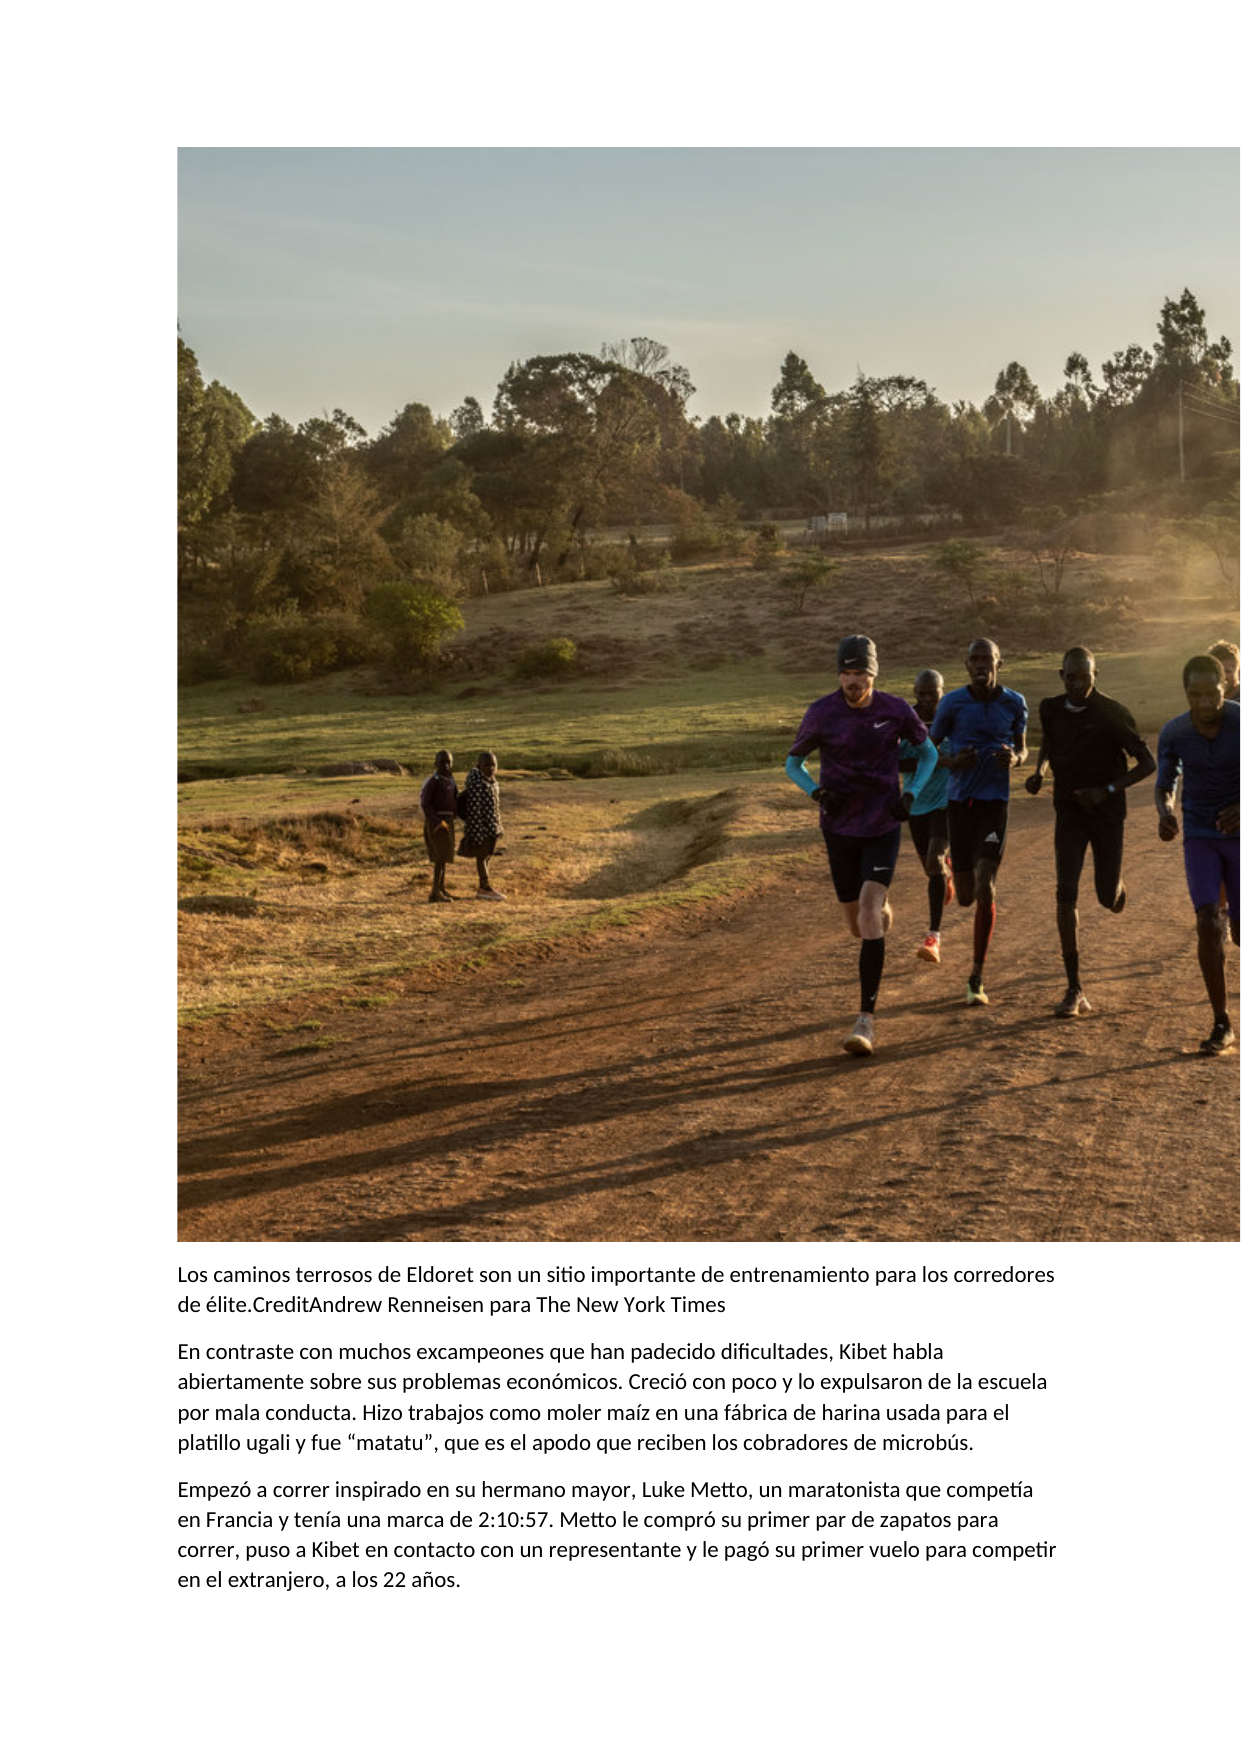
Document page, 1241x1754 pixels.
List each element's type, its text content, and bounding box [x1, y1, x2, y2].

text En contraste con muchos excampeones que han padecido dificultades, Kibet habla abiertamente sobre sus problemas económicos. Creció con poco y lo expulsaron de la escuela por mala conducta. Hizo trabajos como moler maíz en una fábrica de harina usada para el platillo ugali y fue “matatu”, que es el apodo que reciben los cobradores de microbús. [177, 1337, 1063, 1456]
picture [177, 147, 1241, 1242]
text Empezó a correr inspirado en su hermano mayor, Luke Metto, un maratonista que competía en Francia y tenía una marca de 2:10:57. Metto le compró su primer par de zapatos para correr, puso a Kibet en contacto con un representante y le pagó su primer vuelo para competir en el extranjero, a los 22 años. [177, 1475, 1063, 1593]
text Los caminos terrosos de Eldoret son un sitio importante de entrenamiento para los corredores de élite.CreditAndrew Renneisen para The New York Times [177, 1260, 1063, 1318]
